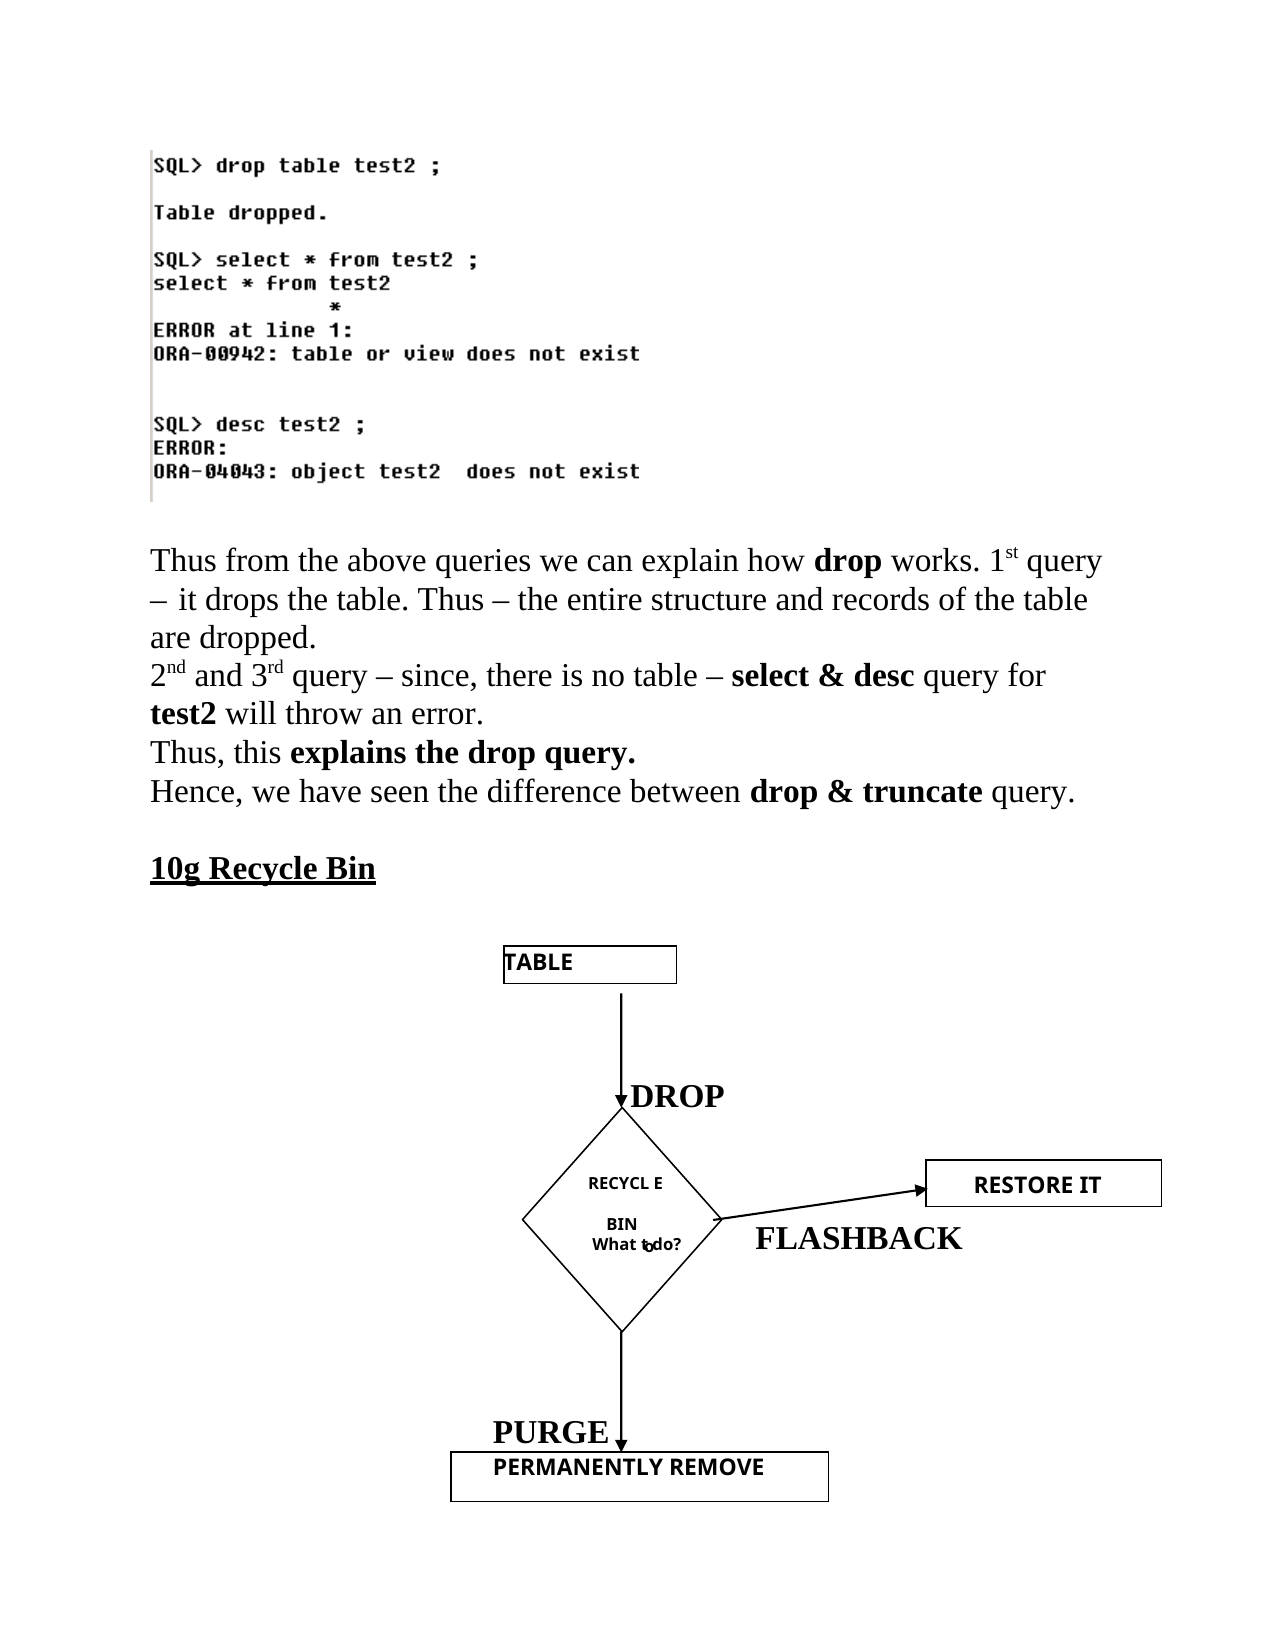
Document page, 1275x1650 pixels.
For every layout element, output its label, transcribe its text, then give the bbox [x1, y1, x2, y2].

list it drops the table. Thus – the entire structure and records of the table are dropped. [150, 579, 1125, 656]
picture [450, 1451, 829, 1502]
text Thus, this explains the drop query. [150, 732, 1275, 771]
text Thus from the above queries we can explain how drop works. 1st query [150, 541, 1275, 579]
picture [503, 945, 677, 984]
text test2 will throw an error. [150, 694, 1275, 732]
text Hence, we have seen the difference between drop & truncate query. [150, 771, 1275, 809]
picture [150, 150, 639, 502]
text 2nd and 3rd query – since, there is no table – select & desc query for [150, 656, 1275, 694]
picture [573, 1171, 672, 1268]
picture [925, 1159, 1162, 1207]
subtitle 10g Recycle Bin [150, 848, 1275, 887]
